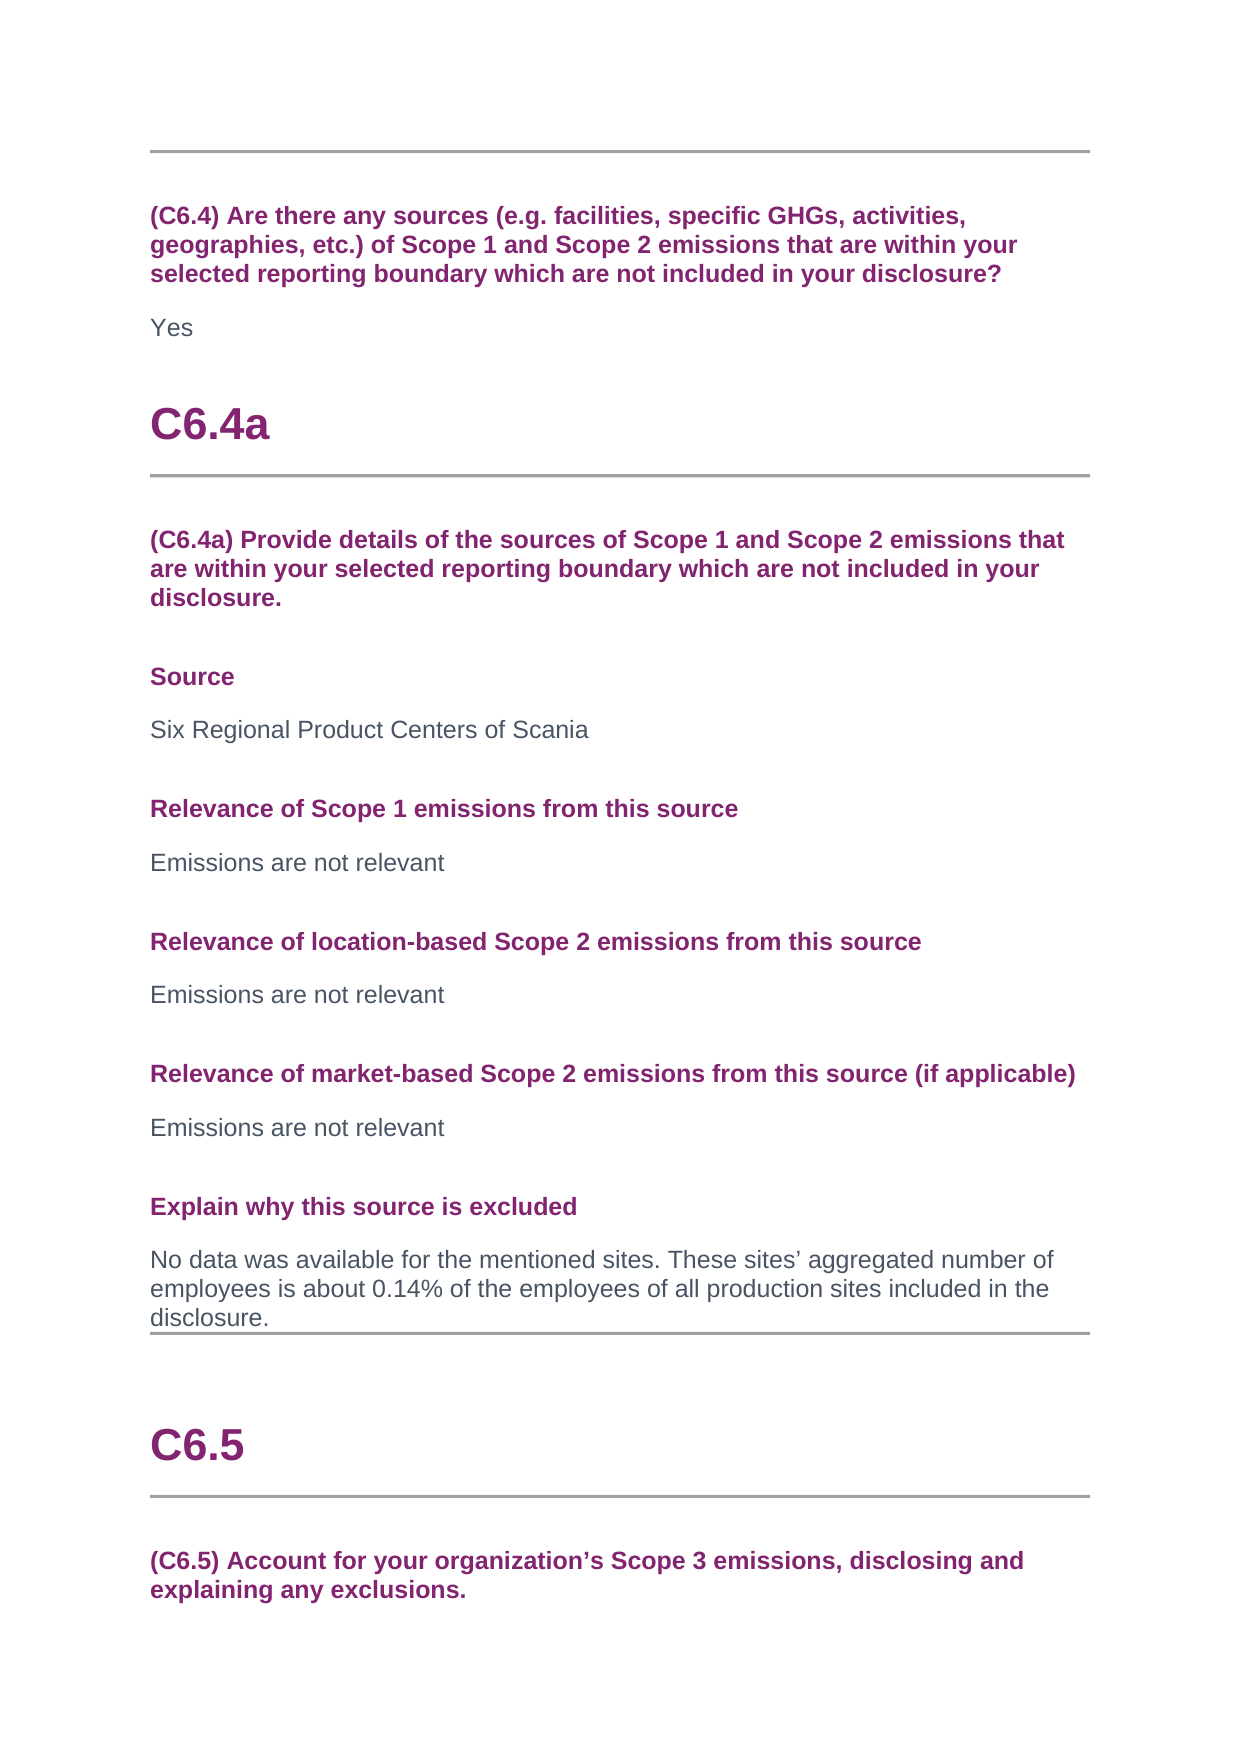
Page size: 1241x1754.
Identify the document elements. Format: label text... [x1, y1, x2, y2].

subtitle Relevance of Scope 1 emissions from this source [150, 794, 1090, 823]
subtitle (C6.4a) Provide details of the sources of Scope 1 and Scope 2 emissions that are within your selected reporting boundary which are not included in your disclosure. [150, 526, 1090, 612]
subtitle C6.5 [150, 1362, 1090, 1470]
subtitle (C6.5) Account for your organization’s Scope 3 emissions, disclosing and explaining any exclusions. [150, 1546, 1090, 1604]
subtitle Source [150, 662, 1090, 691]
text Emissions are not relevant [150, 981, 1090, 1009]
text Six Regional Product Centers of Scania [150, 716, 1090, 744]
subtitle C6.4a [150, 341, 1090, 449]
subtitle Relevance of market-based Scope 2 emissions from this source (if applicable) [150, 1059, 1090, 1088]
text Yes [150, 313, 1090, 341]
subtitle (C6.4) Are there any sources (e.g. facilities, specific GHGs, activities, geographies, etc.) of Scope 1 and Scope 2 emissions that are within your selected reporting boundary which are not included in your disclosure? [150, 201, 1090, 288]
text No data was available for the mentioned sites. These sites’ aggregated number of employees is about 0.14% of the employees of all production sites included in the disclosure. [150, 1246, 1090, 1331]
text Emissions are not relevant [150, 848, 1090, 877]
subtitle Explain why this source is excluded [150, 1192, 1090, 1221]
text Emissions are not relevant [150, 1113, 1090, 1142]
subtitle Relevance of location-based Scope 2 emissions from this source [150, 927, 1090, 956]
